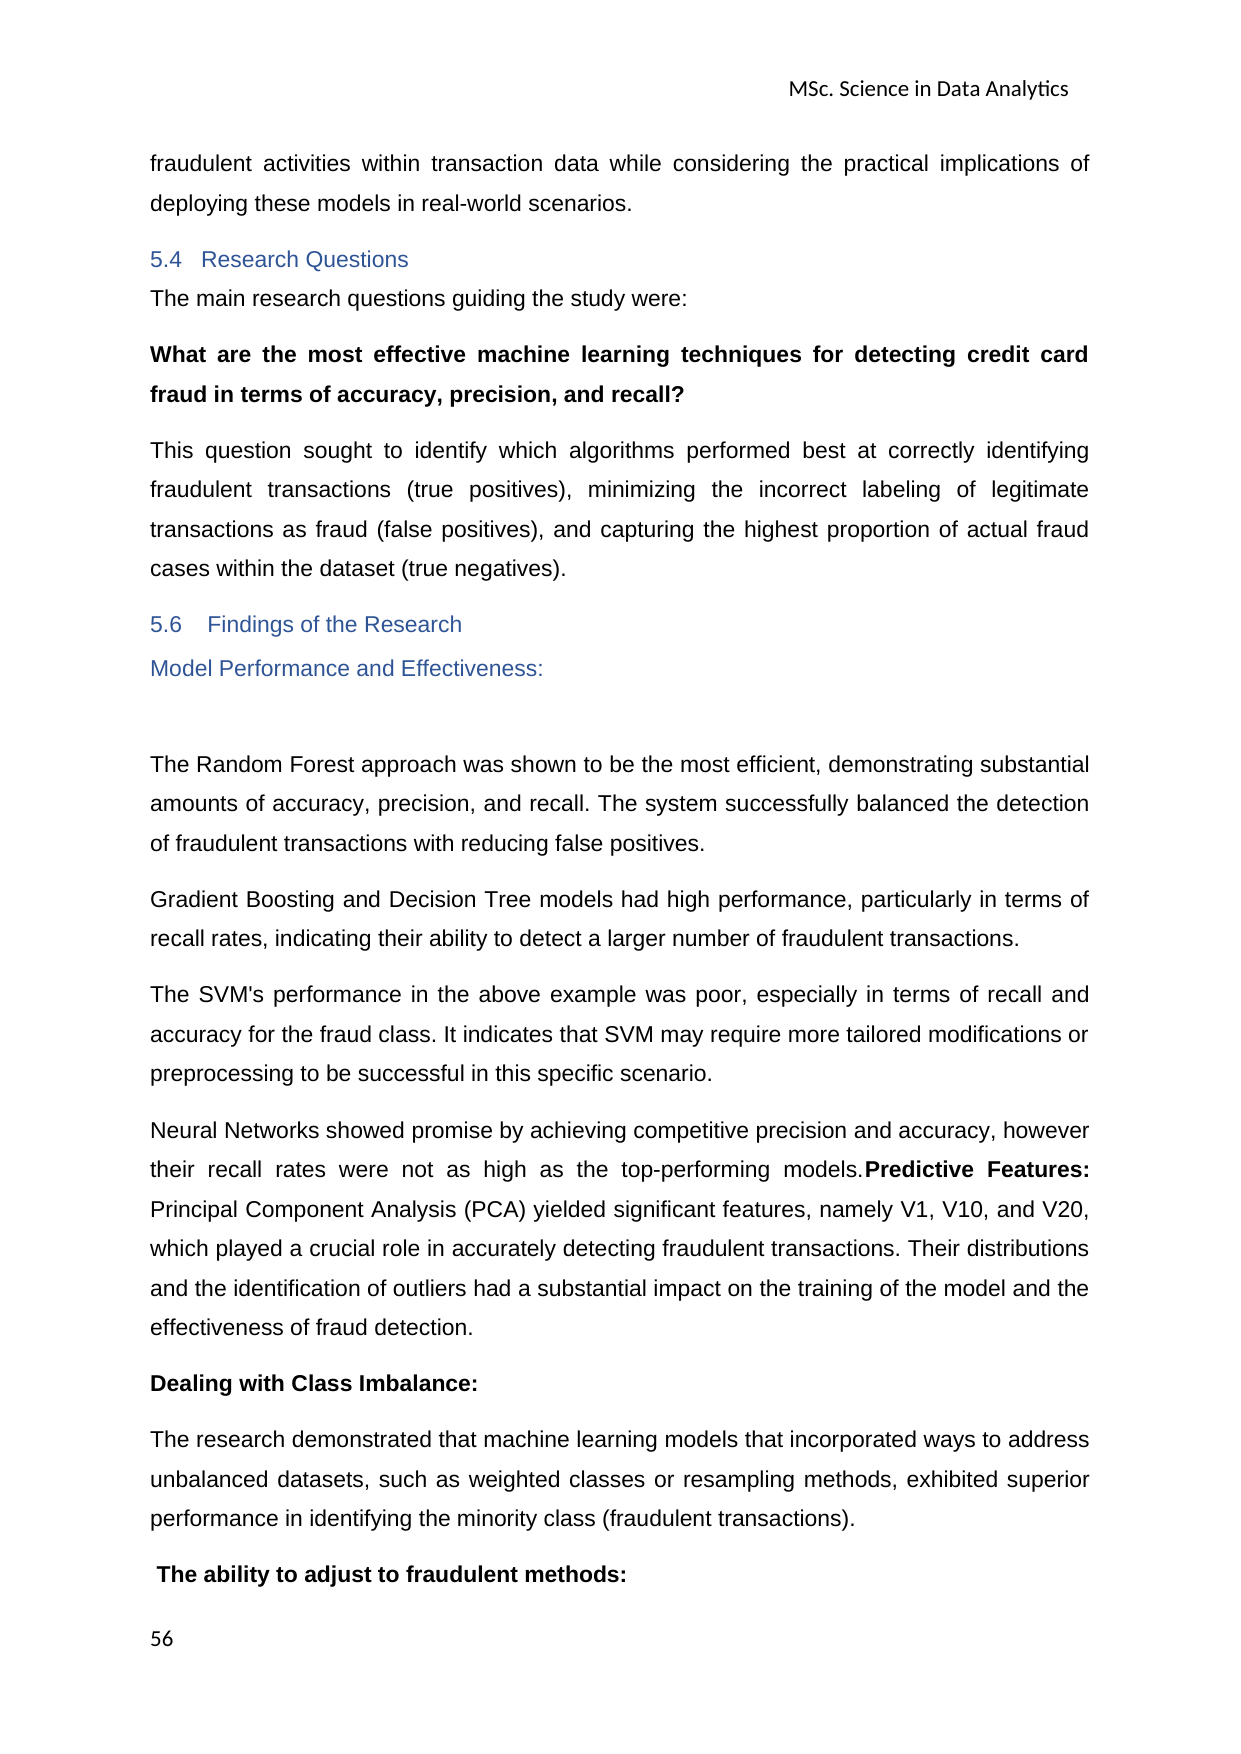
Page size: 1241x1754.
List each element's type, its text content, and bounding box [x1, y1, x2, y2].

text Gradient Boosting and Decision Tree models had high performance, particularly in terms of recall rates, indicating their ability to detect a larger number of fraudulent transactions. [150, 886, 1090, 952]
text This question sought to identify which algorithms performed best at correctly identifying fraudulent transactions (true positives), minimizing the incorrect labeling of legitimate transactions as fraud (false positives), and capturing the highest proportion of actual fraud cases within the dataset (true negatives). [150, 437, 1090, 582]
text The ability to adjust to fraudulent methods: [150, 1561, 1090, 1588]
subtitle 5.4 Research Questions [150, 246, 1090, 272]
text The main research questions guiding the study were: [150, 285, 1090, 311]
subtitle Model Performance and Effectiveness: [150, 655, 1090, 681]
text Neural Networks showed promise by achieving competitive precision and accuracy, however their recall rates were not as high as the top-performing models.Predictive Features: Principal Component Analysis (PCA) yielded significant features, namely V1, V10, and V20, which played a crucial role in accurately detecting fraudulent transactions. Their distributions and the identification of outliers had a substantial impact on the training of the model and the effectiveness of fraud detection. [150, 1117, 1090, 1340]
text The SVM's performance in the above example was poor, especially in terms of recall and accuracy for the fraud class. It indicates that SVM may require more tailored modifications or preprocessing to be successful in this specific scenario. [150, 981, 1090, 1087]
text Dealing with Class Imbalance: [150, 1370, 1090, 1396]
text The research demonstrated that machine learning models that incorporated ways to address unbalanced datasets, such as weighted classes or resampling methods, exhibited superior performance in identifying the minority class (fraudulent transactions). [150, 1426, 1090, 1532]
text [150, 150, 1090, 216]
text What are the most effective machine learning techniques for detecting credit card fraud in terms of accuracy, precision, and recall? [150, 341, 1090, 407]
text The Random Forest approach was shown to be the most efficient, demonstrating substantial amounts of accuracy, precision, and recall. The system successfully balanced the detection of fraudulent transactions with reducing false positives. [150, 751, 1090, 856]
subtitle 5.6 Findings of the Research [150, 611, 1090, 638]
